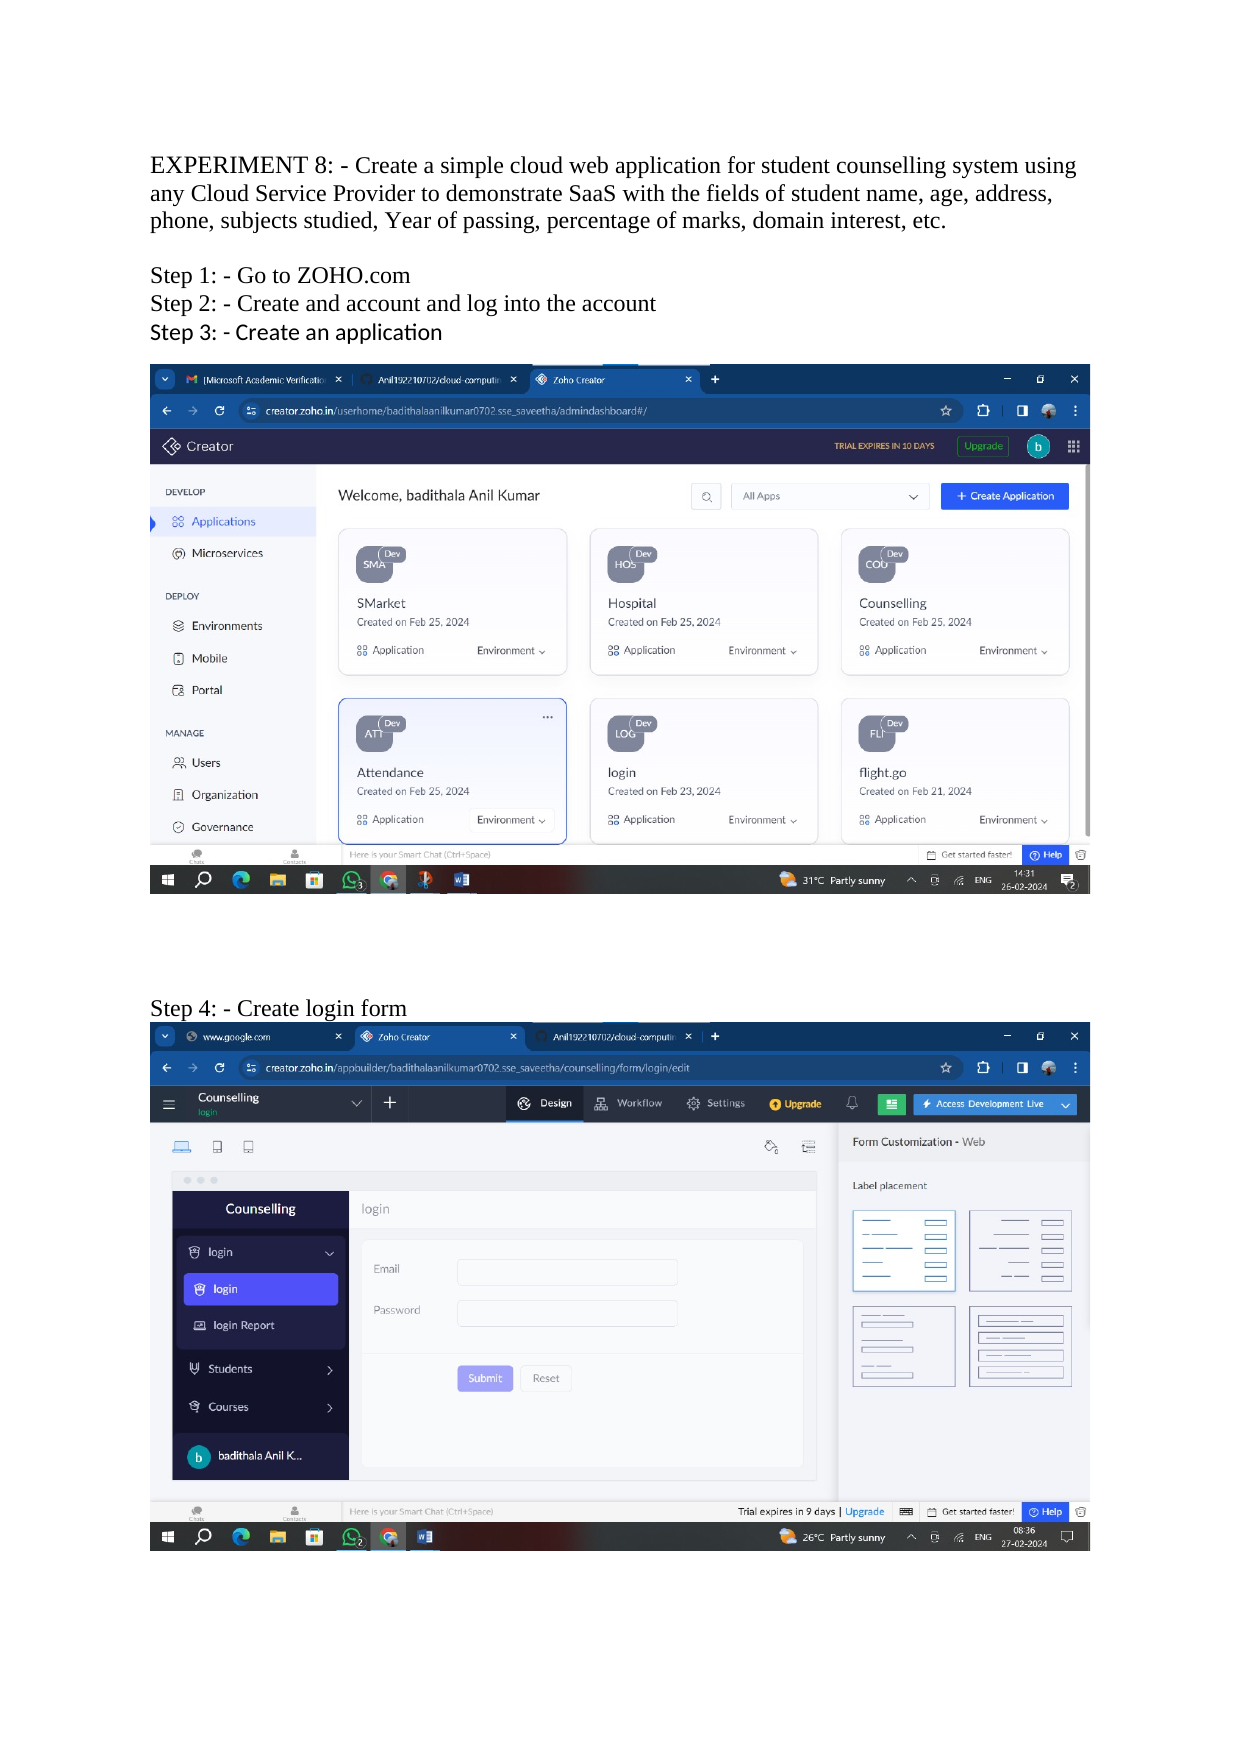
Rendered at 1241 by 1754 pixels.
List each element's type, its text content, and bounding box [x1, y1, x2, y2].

picture [150, 364, 1091, 894]
text Step 3: - Create an application [150, 317, 1090, 346]
text Step 1: - Go to ZOHO.com [150, 262, 1090, 289]
picture [150, 1022, 1091, 1551]
text EXPERIMENT 8: - Create a simple cloud web application for student counselling system using any Cloud Service Provider to demonstrate SaaS with the fields of student name, age, address, phone, subjects studied, Year of passing, percentage of marks, domain interest, etc. [150, 150, 1090, 234]
text Step 4: - Create login form [150, 994, 1090, 1022]
text Step 2: - Create and account and log into the account [150, 289, 1090, 317]
